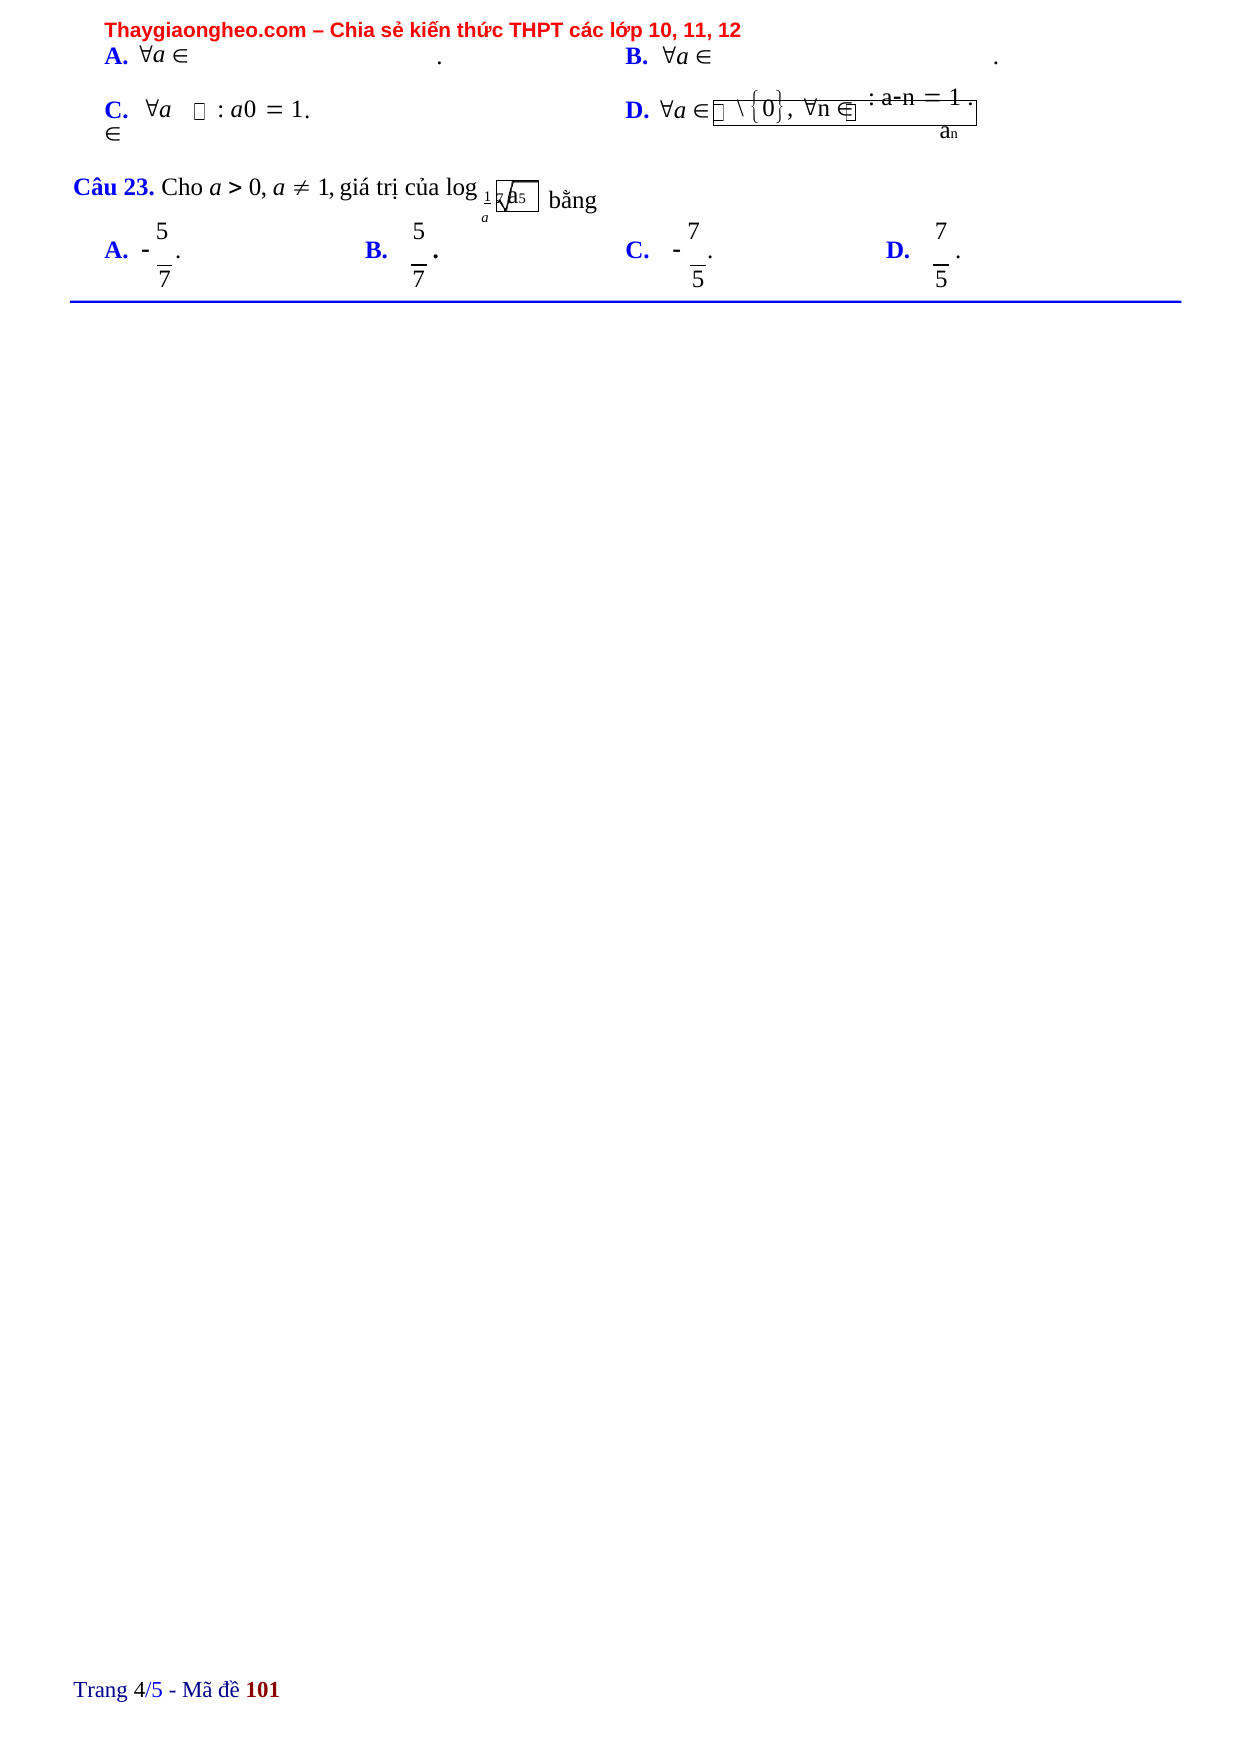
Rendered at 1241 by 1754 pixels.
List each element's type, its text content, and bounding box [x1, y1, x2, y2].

text Câu 23. Cho a  0, a  1, giá trị của log 1 [73, 172, 492, 205]
text . B. a  . [243, 41, 1192, 70]
text a [58, 208, 488, 225]
text A.  5 . B. 5 . C.  7 . D. 7 . [104, 228, 1192, 266]
text bằng [548, 185, 1192, 214]
text C. a  [104, 94, 191, 148]
picture [194, 99, 291, 125]
text A. a  [104, 39, 191, 69]
text 7 7 5 5 [158, 266, 1192, 293]
picture [497, 181, 538, 211]
text : a0  1. D. a  [217, 94, 1192, 124]
